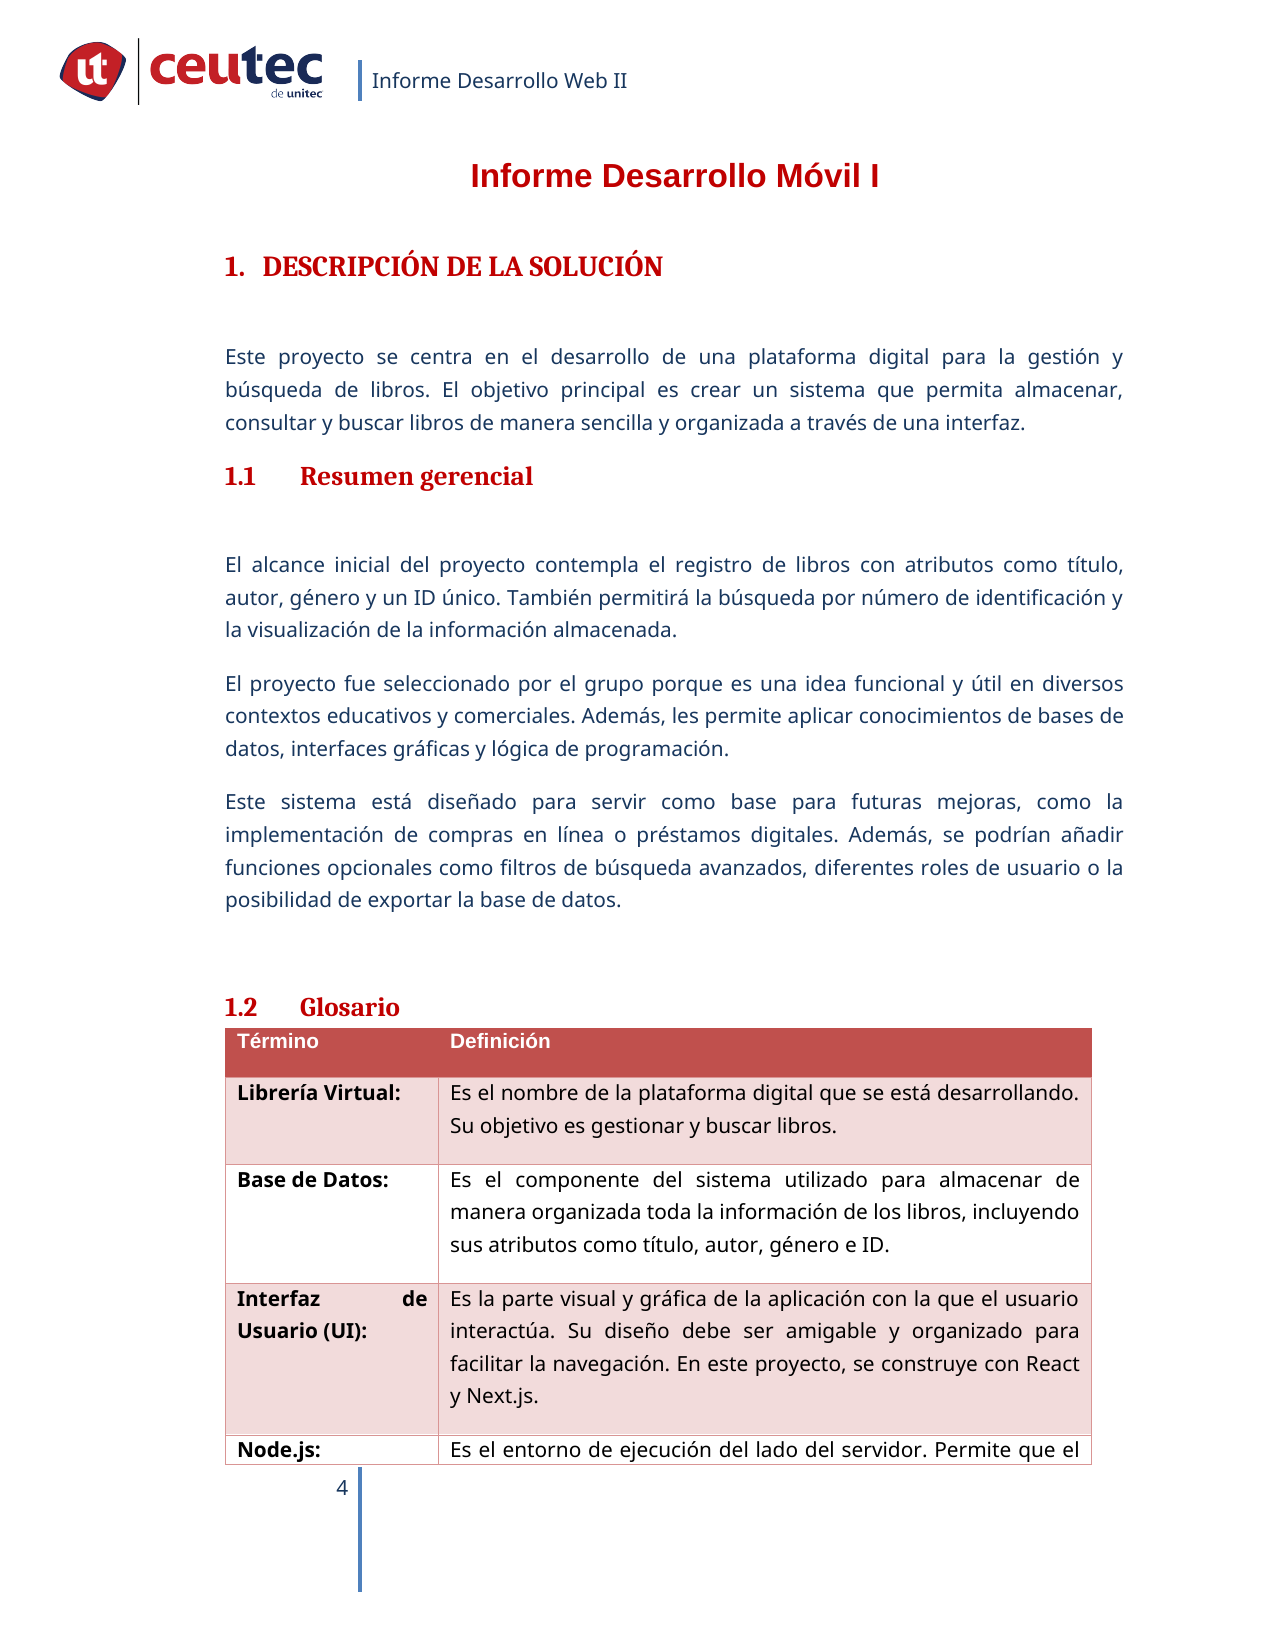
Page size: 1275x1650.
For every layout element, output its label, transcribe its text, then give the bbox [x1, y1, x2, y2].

picture [45, 29, 338, 114]
text Este proyecto se centra en el desarrollo de una plataforma digital para la gestión y búsqueda de libros. El objetivo principal es crear un sistema que permita almacenar, consultar y buscar libros de manera sencilla y organizada a través de una interfaz. [225, 342, 1125, 436]
table_cell Librería Virtual: [226, 1078, 438, 1164]
subtitle Glosario [225, 992, 1125, 1023]
table_header Término [226, 1029, 438, 1077]
text Este sistema está diseñado para servir como base para futuras mejoras, como la implementación de compras en línea o préstamos digitales. Además, se podrían añadir funciones opcionales como filtros de búsqueda avanzados, diferentes roles de usuario o la posibilidad de exportar la base de datos. [225, 787, 1125, 914]
table_header Definición [439, 1029, 1091, 1077]
table_cell Es el componente del sistema utilizado para almacenar de manera organizada toda la información de los libros, incluyendo sus atributos como título, autor, género e ID. [439, 1165, 1091, 1283]
table_cell Es la parte visual y gráfica de la aplicación con la que el usuario interactúa. Su diseño debe ser amigable y organizado para facilitar la navegación. En este proyecto, se construye con React y Next.js. [439, 1284, 1091, 1434]
title Informe Desarrollo Móvil I [225, 156, 1125, 195]
text El proyecto fue seleccionado por el grupo porque es una idea funcional y útil en diversos contextos educativos y comerciales. Además, les permite aplicar conocimientos de bases de datos, interfaces gráficas y lógica de programación. [225, 669, 1125, 762]
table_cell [439, 1436, 1091, 1464]
text El alcance inicial del proyecto contempla el registro de libros con atributos como título, autor, género y un ID único. También permitirá la búsqueda por número de identificación y la visualización de la información almacenada. [225, 550, 1125, 644]
table_cell Node.js: [226, 1436, 438, 1464]
table_cell Base de Datos: [226, 1165, 438, 1283]
subtitle DESCRIPCIÓN DE LA SOLUCIÓN [225, 250, 1125, 284]
table_cell Interfaz de Usuario (UI): [226, 1284, 438, 1434]
subtitle Resumen gerencial [225, 461, 1125, 492]
table_cell Es el nombre de la plataforma digital que se está desarrollando. Su objetivo es gestionar y buscar libros. [439, 1078, 1091, 1164]
